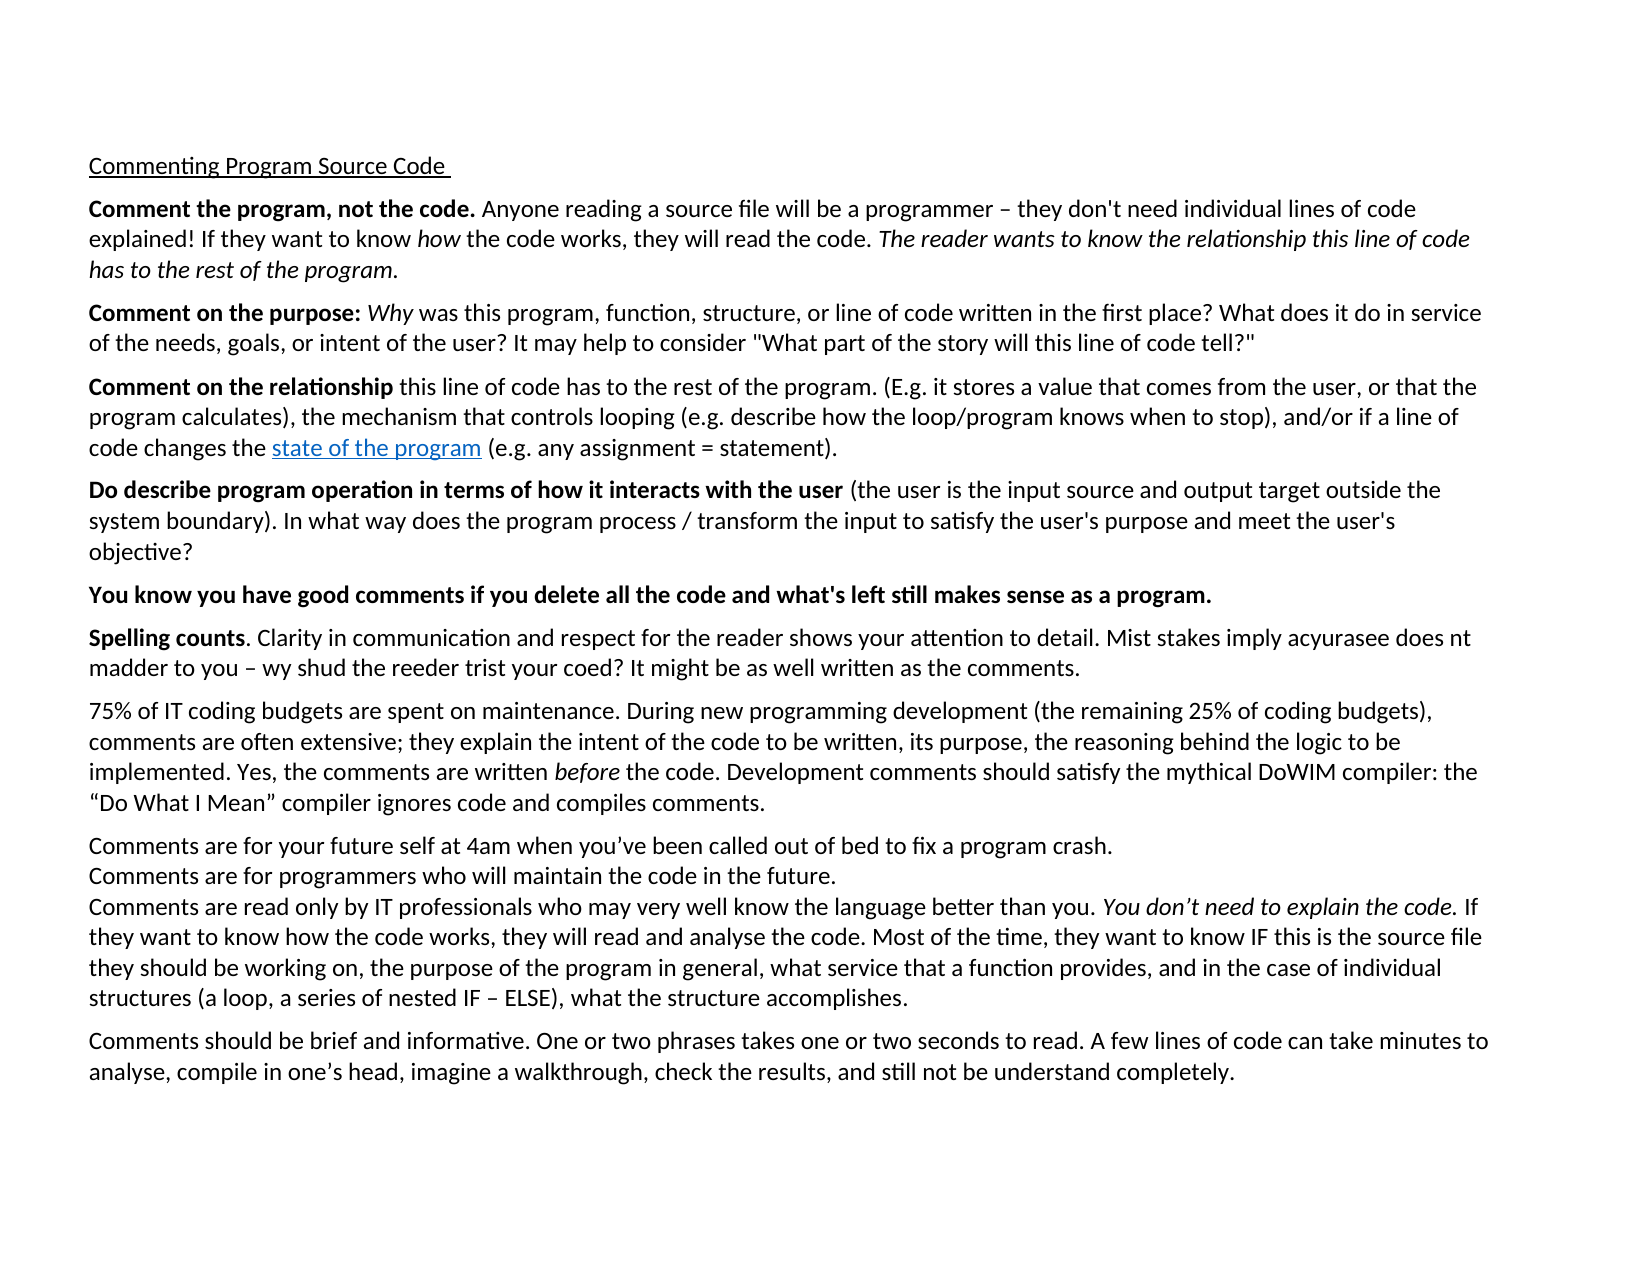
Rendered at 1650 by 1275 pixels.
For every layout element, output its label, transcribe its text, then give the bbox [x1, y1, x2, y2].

text Spelling counts. Clarity in communication and respect for the reader shows your attention to detail. Mist stakes imply acyurasee does nt madder to you – wy shud the reeder trist your coed? It might be as well written as the comments. [89, 622, 1500, 683]
text Comments are for your future self at 4am when you’ve been called out of bed to fix a program crash. Comments are for programmers who will maintain the code in the future. Comments are read only by IT professionals who may very well know the language better than you. You don’t need to explain the code. If they want to know how the code works, they will read and analyse the code. Most of the time, they want to know IF this is the source file they should be working on, the purpose of the program in general, what service that a function provides, and in the case of individual structures (a loop, a series of nested IF – ELSE), what the structure accomplishes. [89, 830, 1500, 1013]
text 75% of IT coding budgets are spent on maintenance. During new programming development (the remaining 25% of coding budgets), comments are often extensive; they explain the intent of the code to be written, its purpose, the reasoning behind the logic to be implemented. Yes, the comments are written before the code. Development comments should satisfy the mythical DoWIM compiler: the “Do What I Mean” compiler ignores code and compiles comments. [89, 695, 1500, 817]
text Do describe program operation in terms of how it interacts with the user (the user is the input source and output target outside the system boundary). In what way does the program process / transform the input to satisfy the user's purpose and meet the user's objective? [89, 475, 1500, 566]
text Commenting Program Source Code [89, 150, 1500, 181]
text Comment on the relationship this line of code has to the rest of the program. (E.g. it stores a value that comes from the user, or that the program calculates), the mechanism that controls looping (e.g. describe how the loop/program knows when to stop), and/or if a line of code changes the state of the program (e.g. any assignment = statement). [89, 371, 1500, 462]
text Comment on the purpose: Why was this program, function, structure, or line of code written in the first place? What does it do in service of the needs, goals, or intent of the user? It may help to consider "What part of the story will this line of code tell?" [89, 297, 1500, 358]
text Comments should be brief and informative. One or two phrases takes one or two seconds to read. A few lines of code can take minutes to analyse, compile in one’s head, imagine a walkthrough, check the results, and still not be understand completely. [89, 1026, 1500, 1087]
text You know you have good comments if you delete all the code and what's left still makes sense as a program. [89, 579, 1500, 609]
text Comment the program, not the code. Anyone reading a source file will be a programmer – they don't need individual lines of code explained! If they want to know how the code works, they will read the code. The reader wants to know the relationship this line of code has to the rest of the program. [89, 193, 1500, 284]
